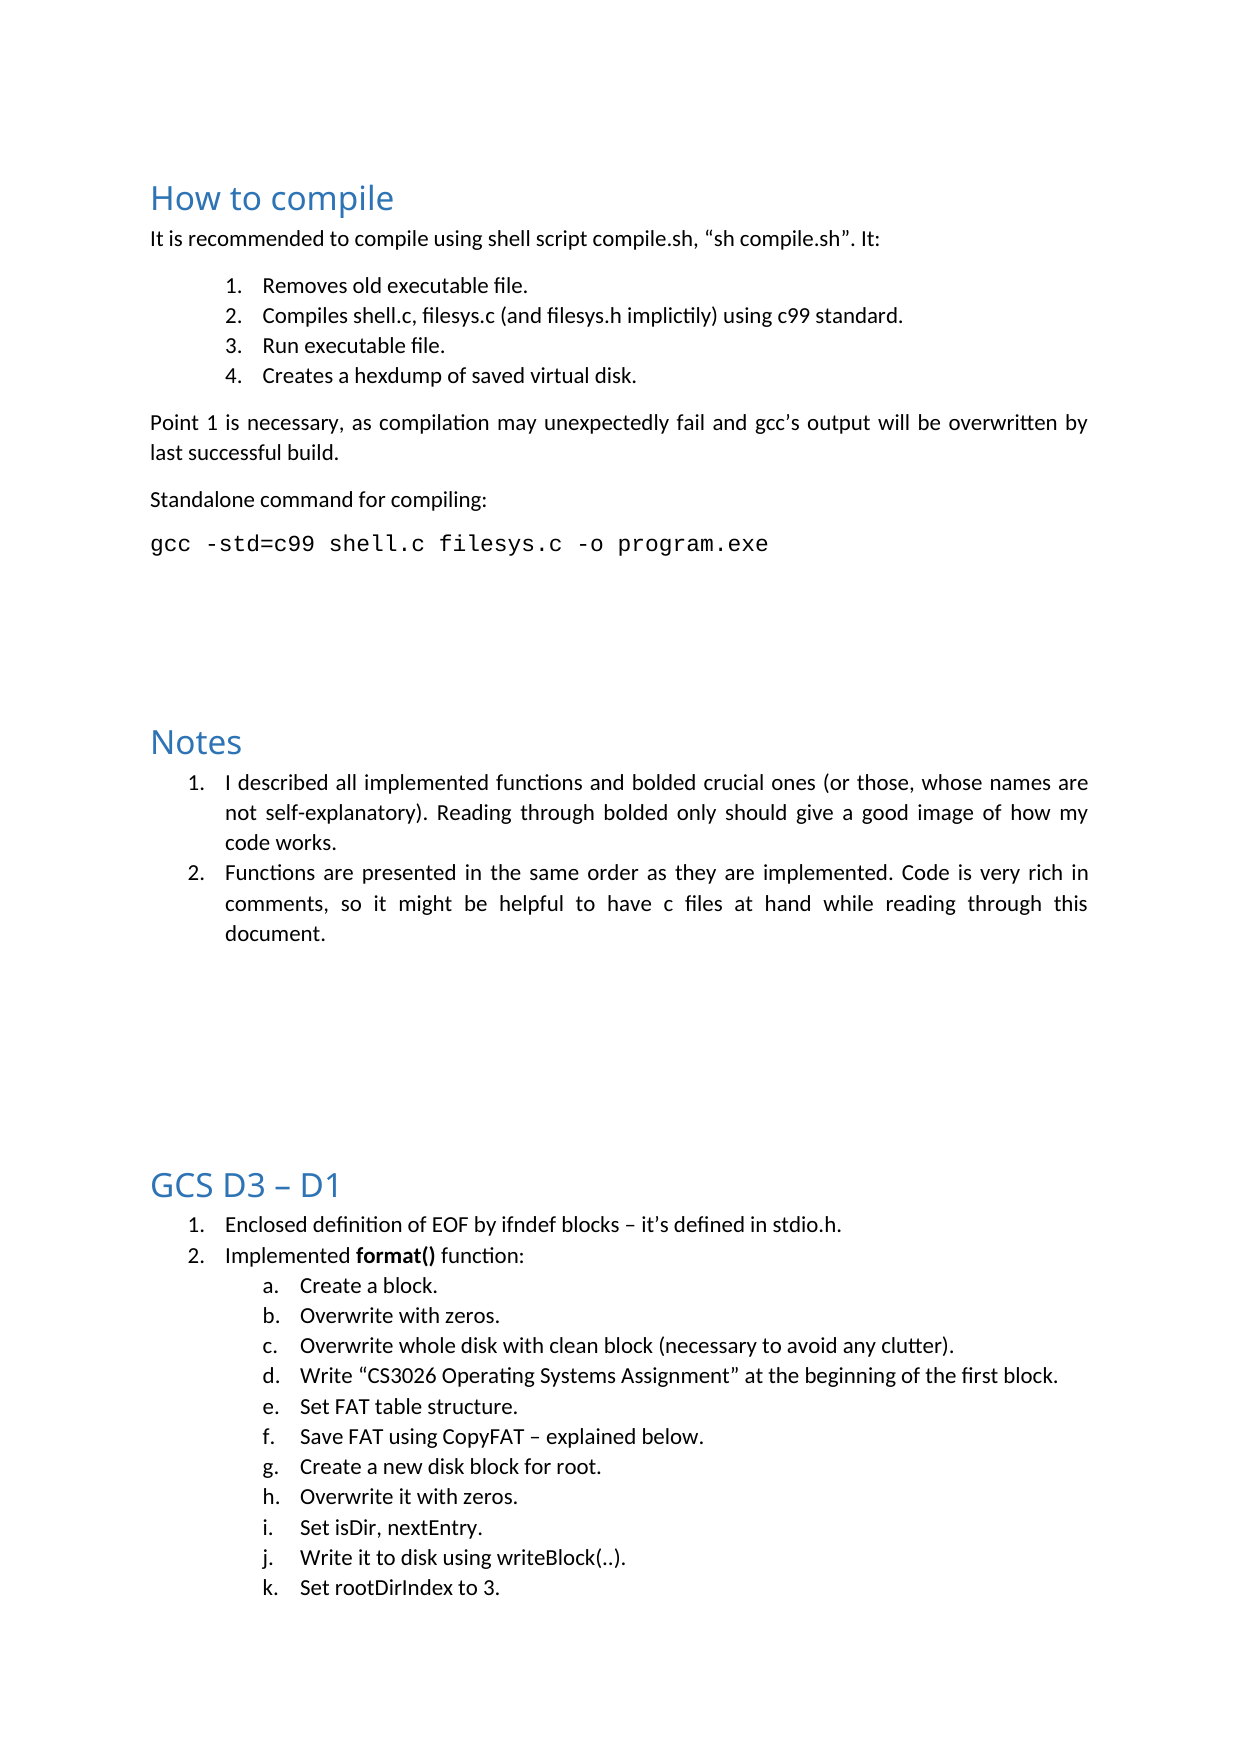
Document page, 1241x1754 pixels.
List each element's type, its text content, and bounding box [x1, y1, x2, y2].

subtitle Notes [150, 719, 1090, 764]
list Creates a hexdump of saved virtual disk. [225, 361, 1090, 389]
list Removes old executable file. [225, 271, 1090, 299]
list Overwrite it with zeros. [262, 1482, 1090, 1511]
list Set FAT table structure. [262, 1392, 1090, 1420]
list Create a new disk block for root. [262, 1452, 1090, 1480]
list Enclosed definition of EOF by ifndef blocks – it’s defined in stdio.h. [187, 1211, 1090, 1239]
text Point 1 is necessary, as compilation may unexpectedly fail and gcc’s output will be overwritten by last successful build. [150, 408, 1090, 467]
list Write it to disk using writeBlock(..). [262, 1543, 1090, 1571]
list Save FAT using CopyFAT – explained below. [262, 1422, 1090, 1450]
list Compiles shell.c, filesys.c (and filesys.h implictily) using c99 standard. [225, 301, 1090, 329]
list Functions are presented in the same order as they are implemented. Code is very rich in comments, so it might be helpful to have c files at hand while reading through this document. [187, 858, 1090, 947]
list I described all implemented functions and bolded crucial ones (or those, whose names are not self-explanatory). Reading through bolded only should give a good image of how my code works. [187, 768, 1090, 856]
text gcc -std=c99 shell.c filesys.c -o program.exe [150, 532, 1090, 558]
subtitle GCS D3 – D1 [150, 1162, 1090, 1207]
list Create a block. [262, 1271, 1090, 1299]
list Overwrite whole disk with clean block (necessary to avoid any clutter). [262, 1331, 1090, 1359]
list Set isDir, nextEntry. [262, 1513, 1090, 1541]
list Implemented format() function: [187, 1241, 1090, 1269]
text Standalone command for compiling: [150, 485, 1090, 513]
subtitle How to compile [150, 175, 1090, 220]
list Write “CS3026 Operating Systems Assignment” at the beginning of the first block. [262, 1362, 1090, 1390]
text It is recommended to compile using shell script compile.sh, “sh compile.sh”. It: [150, 224, 1090, 252]
list Set rootDirIndex to 3. [262, 1573, 1090, 1601]
list Run executable file. [225, 331, 1090, 359]
list Overwrite with zeros. [262, 1301, 1090, 1329]
